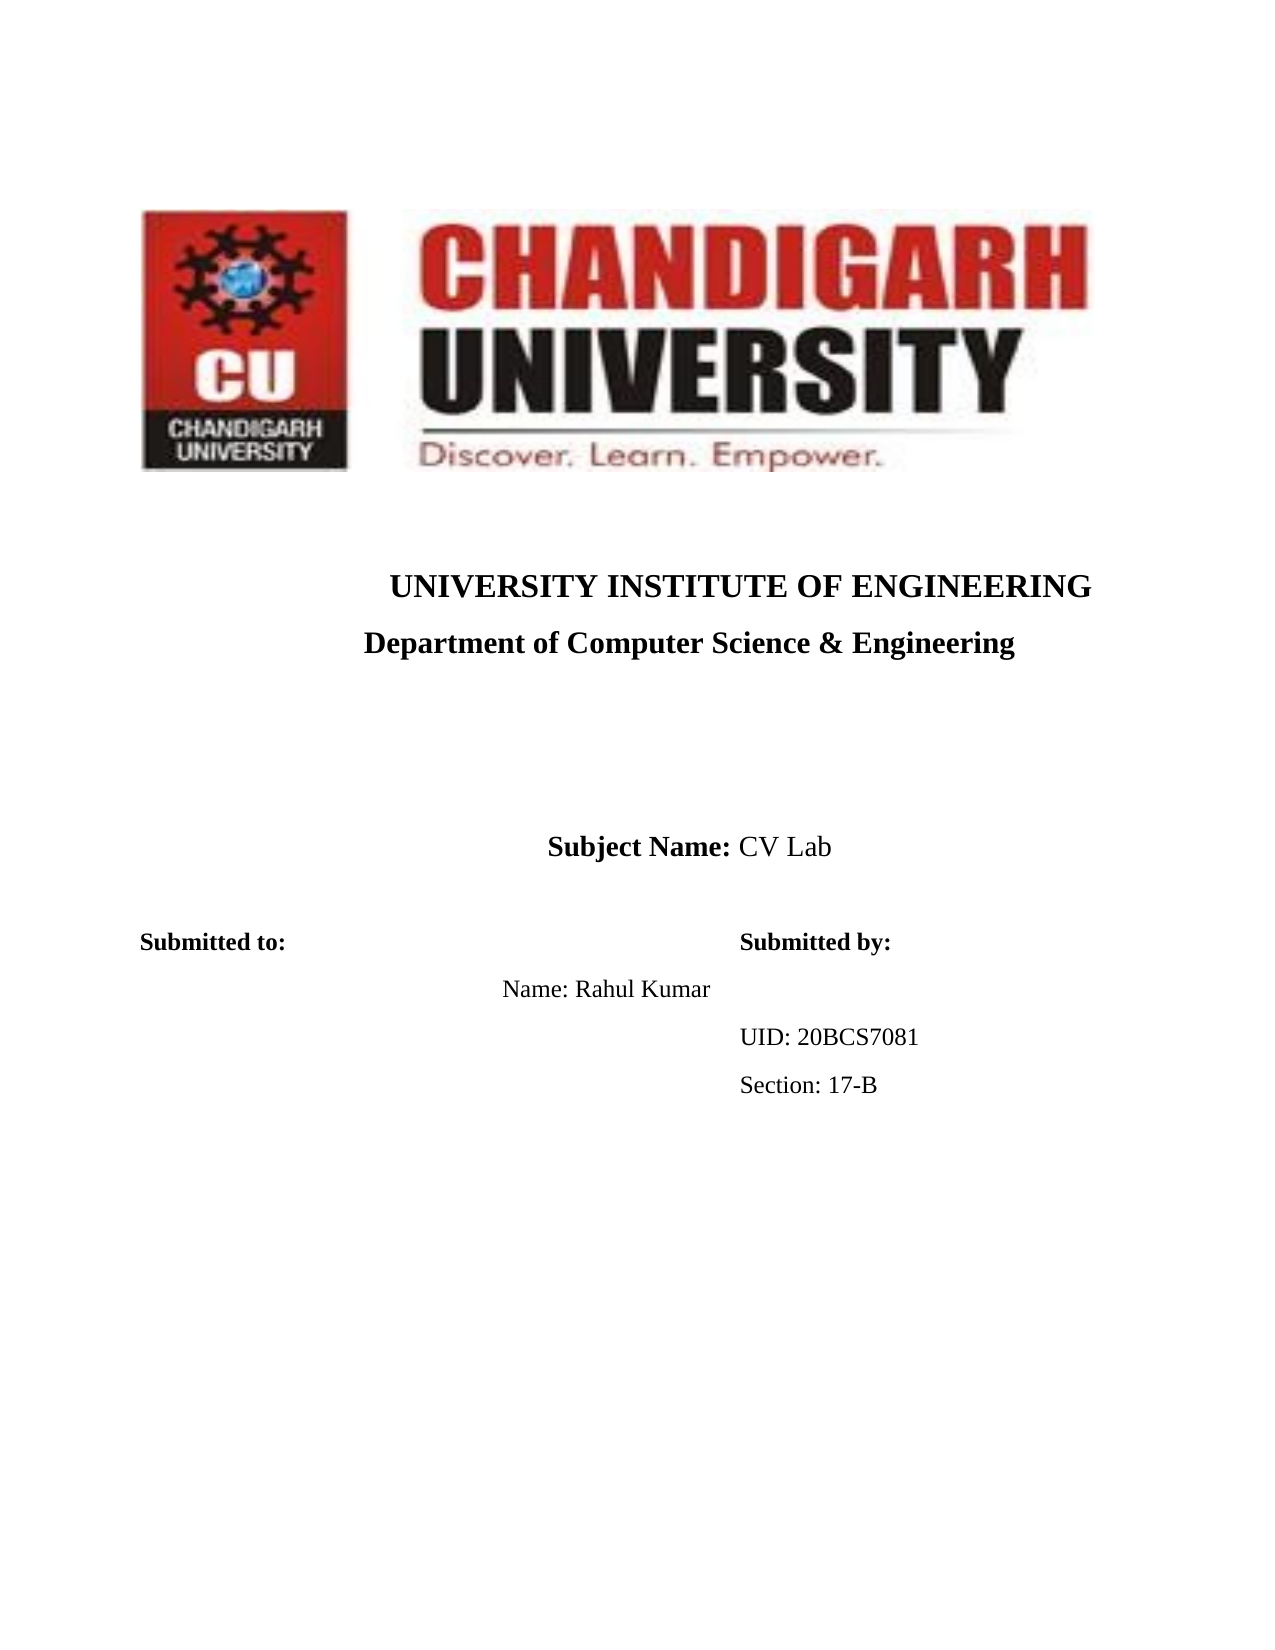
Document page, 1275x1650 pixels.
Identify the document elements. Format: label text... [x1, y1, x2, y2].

text Name: Rahul Kumar [139, 974, 1239, 1003]
text UID: 20BCS7081 [139, 1022, 1239, 1051]
text Department of Computer Science & Engineering [139, 624, 1239, 660]
text UNIVERSITY INSTITUTE OF ENGINEERING [242, 566, 1239, 604]
text Subject Name: CV Lab [139, 829, 1239, 862]
text Submitted to: Submitted by: [139, 927, 1239, 955]
text Section: 17-B [139, 1070, 1239, 1098]
picture [140, 209, 1095, 472]
